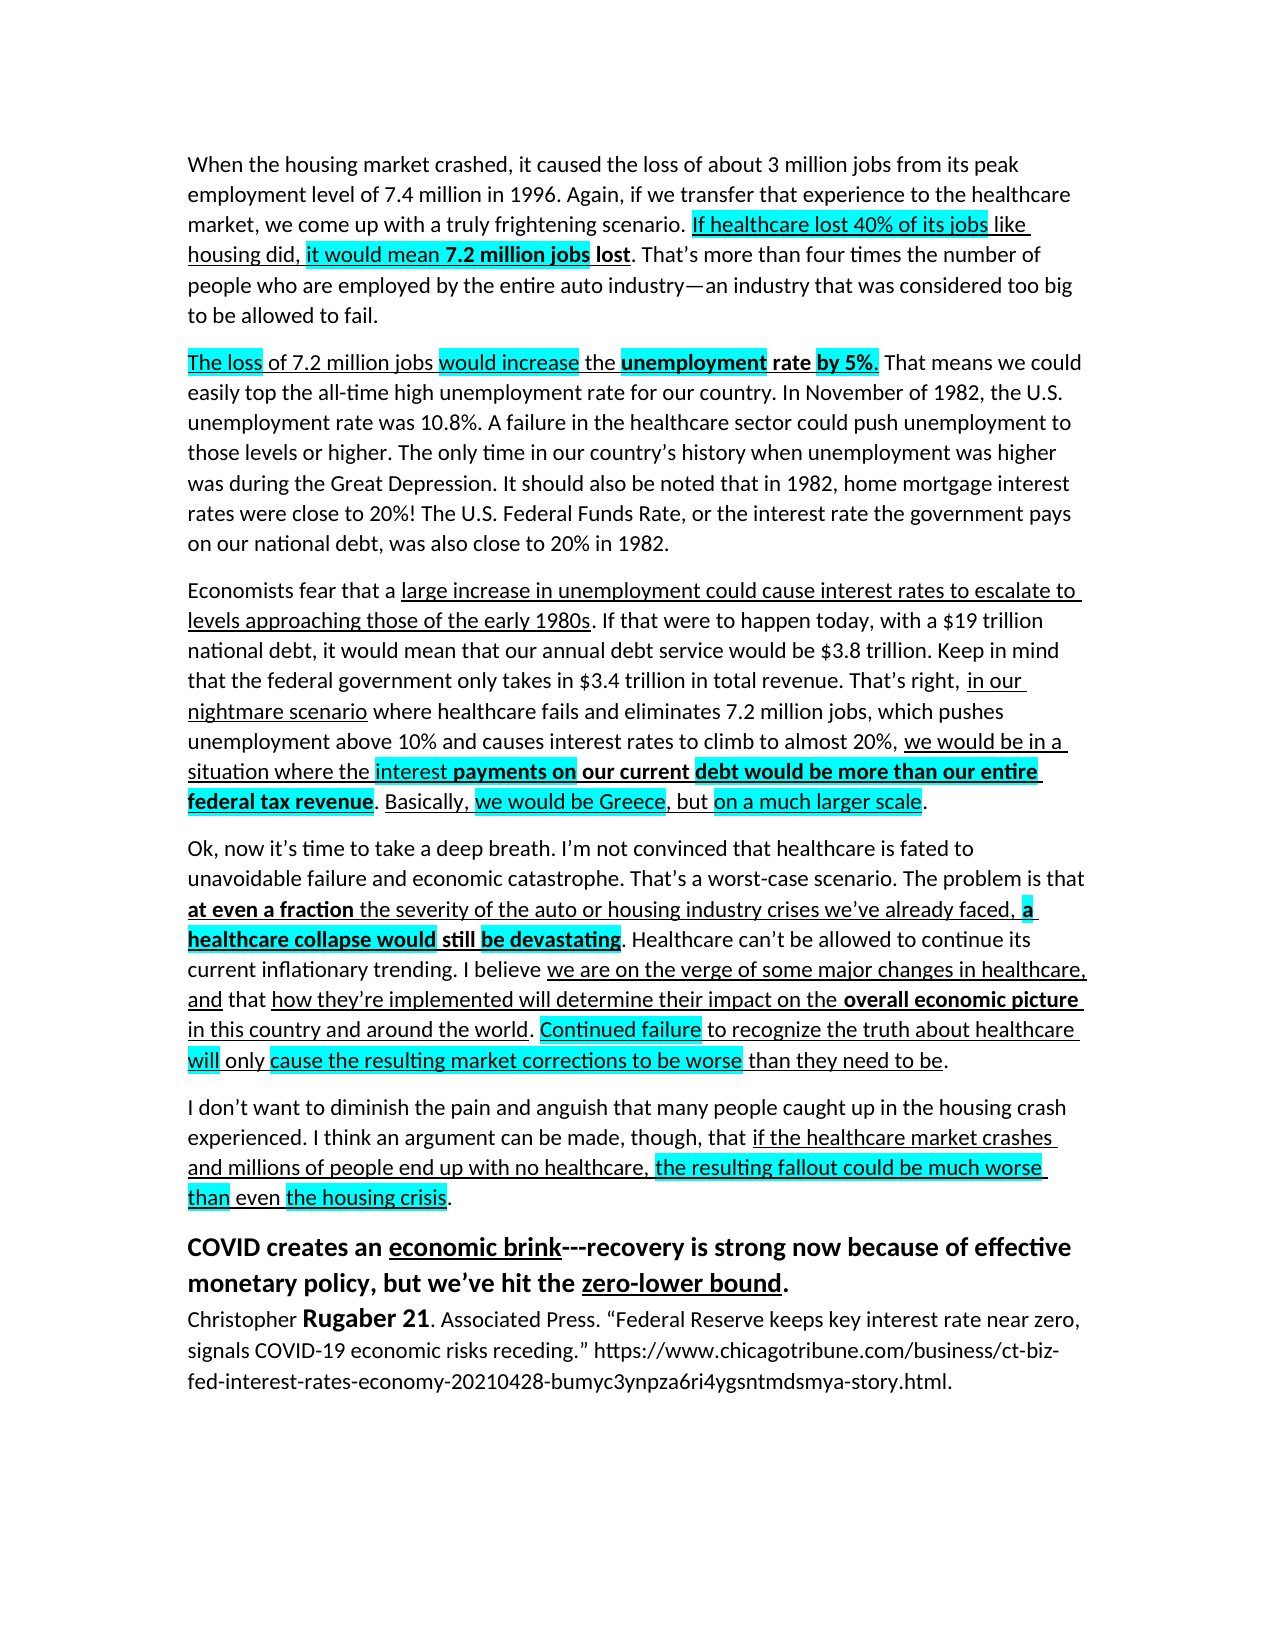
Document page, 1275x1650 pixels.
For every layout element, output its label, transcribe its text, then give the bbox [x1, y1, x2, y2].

text The loss of 7.2 million jobs would increase the unemployment rate by 5%. That means we could easily top the all-time high unemployment rate for our country. In November of 1982, the U.S. unemployment rate was 10.8%. A failure in the healthcare sector could push unemployment to those levels or higher. The only time in our country’s history when unemployment was higher was during the Great Depression. It should also be noted that in 1982, home mortgage interest rates were close to 20%! The U.S. Federal Funds Rate, or the interest rate the government pays on our national debt, was also close to 20% in 1982. [187, 348, 1087, 557]
text Christopher Rugaber 21. Associated Press. “Federal Reserve keeps key interest rate near zero, signals COVID-19 economic risks receding.” https://www.chicagotribune.com/business/ct-biz-fed-interest-rates-economy-20210428-bumyc3ynpza6ri4ygsntmdsmya-story.html. [187, 1301, 1087, 1395]
subtitle COVID creates an economic brink---recovery is strong now because of effective monetary policy, but we’ve hit the zero-lower bound. [187, 1230, 1087, 1299]
text Economists fear that a large increase in unemployment could cause interest rates to escalate to levels approaching those of the early 1980s. If that were to happen today, with a $19 trillion national debt, it would mean that our annual debt service would be $3.8 trillion. Keep in mind that the federal government only takes in $3.4 trillion in total revenue. That’s right, in our nightmare scenario where healthcare fails and eliminates 7.2 million jobs, which pushes unemployment above 10% and causes interest rates to climb to almost 20%, we would be in a situation where the interest payments on our current debt would be more than our entire federal tax revenue. Basically, we would be Greece, but on a much larger scale. [187, 576, 1087, 816]
text I don’t want to diminish the pain and anguish that many people caught up in the housing crash experienced. I think an argument can be made, though, that if the healthcare market crashes and millions of people end up with no healthcare, the resulting fallout could be much worse than even the housing crisis. [187, 1093, 1087, 1211]
text Ok, now it’s time to take a deep breath. I’m not convinced that healthcare is fated to unavoidable failure and economic catastrophe. That’s a worst-case scenario. The problem is that at even a fraction the severity of the auto or housing industry crises we’ve already faced, a healthcare collapse would still be devastating. Healthcare can’t be allowed to continue its current inﬂationary trending. I believe we are on the verge of some major changes in healthcare, and that how they’re implemented will determine their impact on the overall economic picture in this country and around the world. Continued failure to recognize the truth about healthcare will only cause the resulting market corrections to be worse than they need to be. [187, 834, 1087, 1074]
text When the housing market crashed, it caused the loss of about 3 million jobs from its peak employment level of 7.4 million in 1996. Again, if we transfer that experience to the healthcare market, we come up with a truly frightening scenario. If healthcare lost 40% of its jobs like housing did, it would mean 7.2 million jobs lost. That’s more than four times the number of people who are employed by the entire auto industry—an industry that was considered too big to be allowed to fail. [187, 150, 1087, 329]
